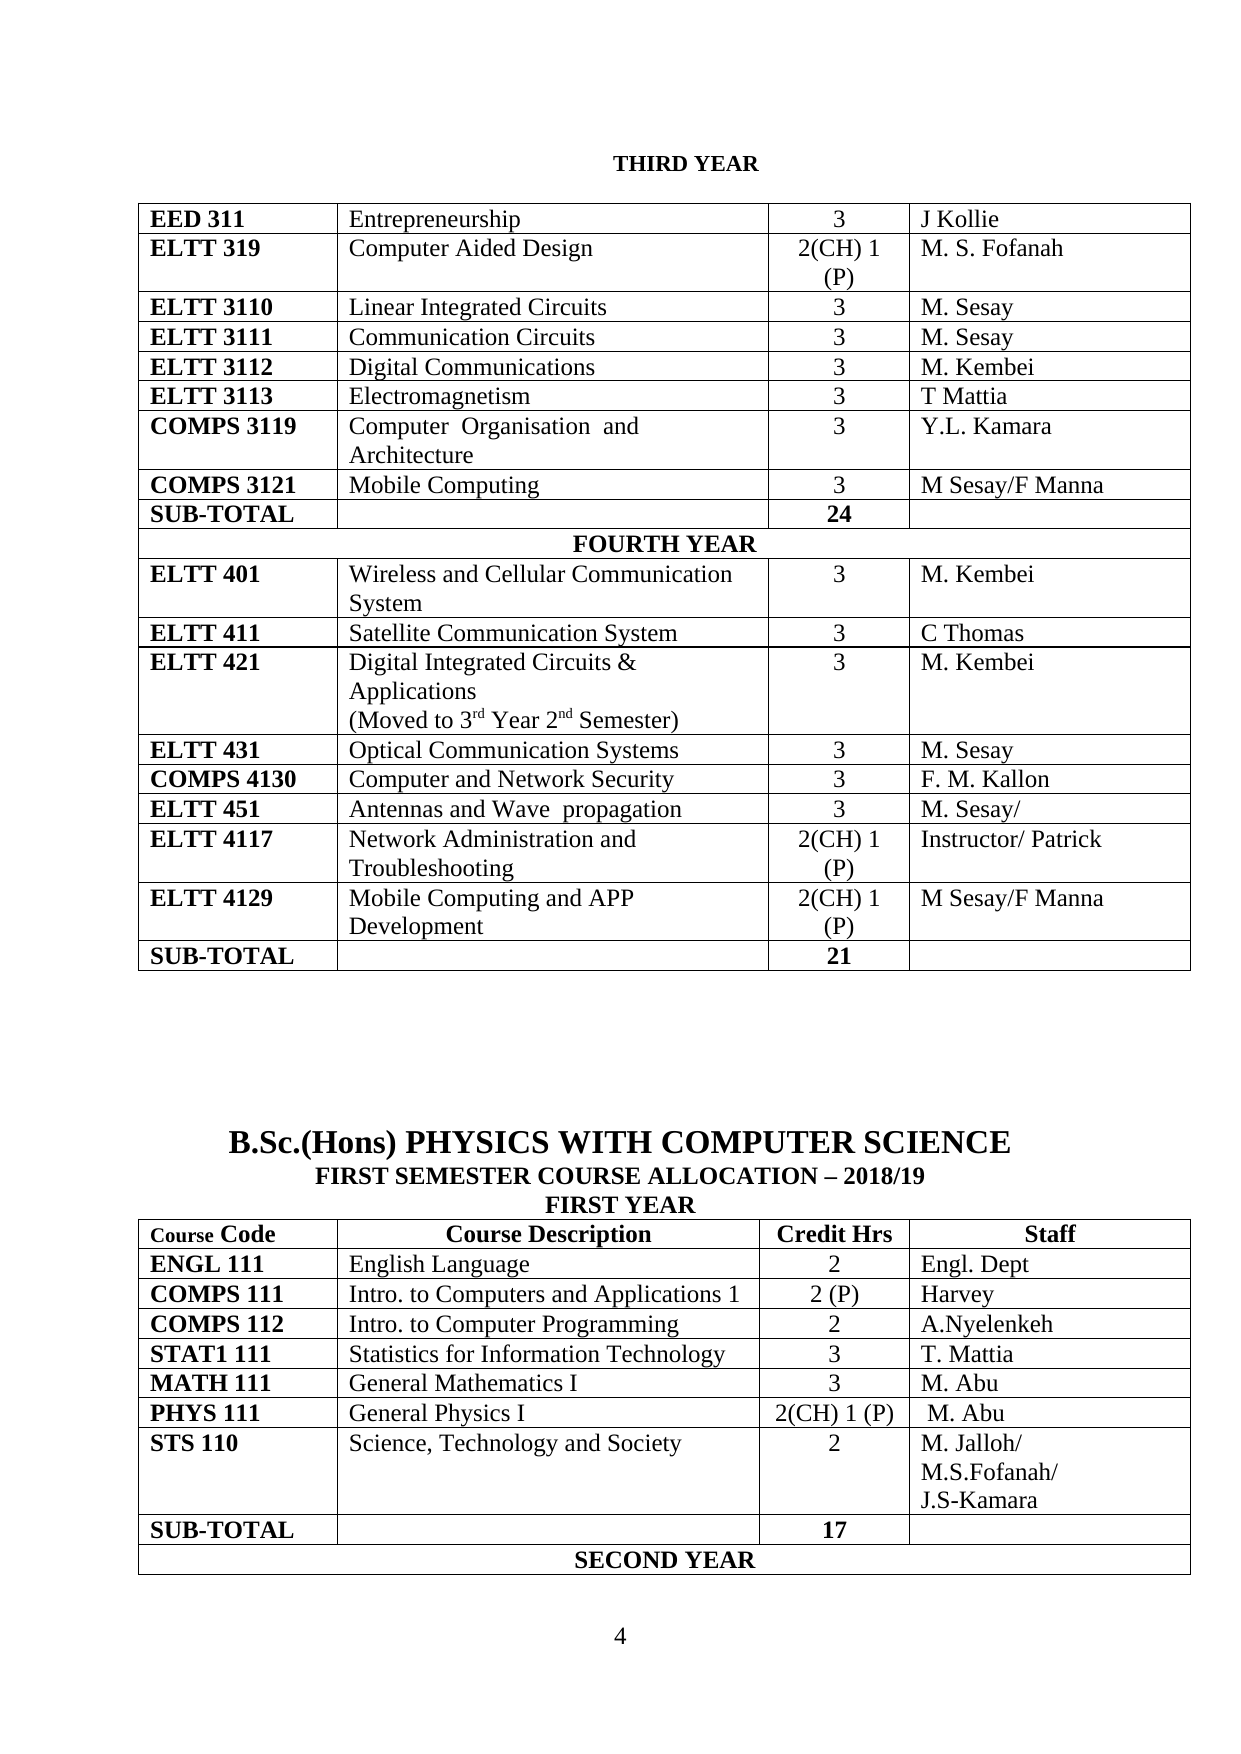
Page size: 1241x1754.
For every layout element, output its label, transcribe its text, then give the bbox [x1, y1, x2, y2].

table_cell 3 [769, 411, 909, 469]
table_cell C Thomas [910, 618, 1190, 646]
table_cell Optical Communication Systems [338, 735, 768, 763]
table_cell SUB-TOTAL [139, 941, 337, 970]
table_cell M. Kembei [910, 559, 1190, 617]
table_cell M. Kembei [910, 352, 1190, 380]
table_cell [910, 941, 1190, 970]
table_header Course Code [139, 1220, 337, 1248]
table_cell 24 [769, 500, 909, 528]
table_cell 2(CH) 1 (P) [769, 824, 909, 882]
table_cell ELTT 451 [139, 794, 337, 823]
table_cell [910, 500, 1190, 528]
table_cell ELTT 3110 [139, 292, 337, 321]
table_cell 2(CH) 1 (P) [769, 234, 909, 291]
table_cell M. Sesay [910, 322, 1190, 351]
table_cell ELTT 4129 [139, 883, 337, 940]
table_cell General Physics I [338, 1398, 759, 1427]
table_cell ELTT 319 [139, 234, 337, 291]
table_cell COMPS 111 [139, 1279, 337, 1308]
table_cell 3 [769, 322, 909, 351]
table_cell Computer and Network Security [338, 765, 768, 793]
table_cell M. Sesay [910, 292, 1190, 321]
table_cell STAT1 111 [139, 1339, 337, 1367]
table_cell 21 [769, 941, 909, 970]
table_cell 2(CH) 1 (P) [769, 883, 909, 940]
table_cell COMPS 4130 [139, 765, 337, 793]
table_cell 3 [769, 292, 909, 321]
table_cell ELTT 3112 [139, 352, 337, 380]
table_cell T. Mattia [910, 1339, 1190, 1367]
table_cell ELTT 3111 [139, 322, 337, 351]
table_cell 3 [769, 648, 909, 734]
table_cell FOURTH YEAR [139, 529, 1190, 558]
table_cell 3 [769, 794, 909, 823]
table_cell ELTT 411 [139, 618, 337, 646]
table_cell MATH 111 [139, 1369, 337, 1397]
table_cell English Language [338, 1249, 759, 1278]
table_cell T Mattia [910, 381, 1190, 410]
table_cell M. Sesay [910, 735, 1190, 763]
table_cell COMPS 3121 [139, 470, 337, 498]
table_cell SUB-TOTAL [139, 500, 337, 528]
table_cell M Sesay/F Manna [910, 470, 1190, 498]
table_cell COMPS 112 [139, 1309, 337, 1338]
table_cell Intro. to Computer Programming [338, 1309, 759, 1338]
table_cell ELTT 401 [139, 559, 337, 617]
table_cell 2 (P) [760, 1279, 909, 1308]
table_cell 3 [760, 1339, 909, 1367]
table_cell Computer Aided Design [338, 234, 768, 291]
table_cell Linear Integrated Circuits [338, 292, 768, 321]
table_cell M. Abu [910, 1398, 1190, 1427]
table_cell 3 [760, 1369, 909, 1397]
table_cell Digital Communications [338, 352, 768, 380]
table_cell SUB-TOTAL [139, 1515, 337, 1544]
table_cell Satellite Communication System [338, 618, 768, 646]
table_cell General Mathematics I [338, 1369, 759, 1397]
table_cell M Sesay/F Manna [910, 883, 1190, 940]
table_header 3 [769, 204, 909, 232]
table_cell ELTT 431 [139, 735, 337, 763]
table_cell 3 [769, 381, 909, 410]
table_cell [338, 941, 768, 970]
table_header EED 311 [139, 204, 337, 232]
table_cell 2 [760, 1309, 909, 1338]
table_header Credit Hrs [760, 1220, 909, 1248]
table_cell [910, 1515, 1190, 1544]
table_cell M. Kembei [910, 648, 1190, 734]
table_cell Intro. to Computers and Applications 1 [338, 1279, 759, 1308]
text B.Sc.(Hons) PHYSICS WITH COMPUTER SCIENCE [150, 1123, 1090, 1161]
table_cell Statistics for Information Technology [338, 1339, 759, 1367]
table_cell A.Nyelenkeh [910, 1309, 1190, 1338]
table_cell Network Administration and Troubleshooting [338, 824, 768, 882]
table_cell ELTT 421 [139, 648, 337, 734]
text FIRST SEMESTER COURSE ALLOCATION – 2018/19 [150, 1161, 1090, 1190]
table_cell Engl. Dept [910, 1249, 1190, 1278]
table_cell 3 [769, 559, 909, 617]
table_cell M. S. Fofanah [910, 234, 1190, 291]
table_cell M. Jalloh/ M.S.Fofanah/ J.S-Kamara [910, 1428, 1190, 1514]
table_cell F. M. Kallon [910, 765, 1190, 793]
table_header Staff [910, 1220, 1190, 1248]
table_cell 3 [769, 470, 909, 498]
table_cell Harvey [910, 1279, 1190, 1308]
table_cell ENGL 111 [139, 1249, 337, 1278]
table_cell Computer Organisation and Architecture [338, 411, 768, 469]
table_cell [338, 500, 768, 528]
table_cell Instructor/ Patrick [910, 824, 1190, 882]
table_cell ELTT 4117 [139, 824, 337, 882]
table_cell ELTT 3113 [139, 381, 337, 410]
table_header J Kollie [910, 204, 1190, 232]
table_cell 3 [769, 765, 909, 793]
table_cell Digital Integrated Circuits & Applications (Moved to 3rd Year 2nd Semester) [338, 648, 768, 734]
table_cell COMPS 3119 [139, 411, 337, 469]
table_cell Communication Circuits [338, 322, 768, 351]
table_cell Science, Technology and Society [338, 1428, 759, 1514]
table_cell SECOND YEAR [139, 1545, 1190, 1574]
table_cell 3 [769, 735, 909, 763]
table_cell M. Abu [910, 1369, 1190, 1397]
table_cell 3 [769, 352, 909, 380]
table_cell Electromagnetism [338, 381, 768, 410]
table_cell M. Sesay/ [910, 794, 1190, 823]
table_cell Mobile Computing and APP Development [338, 883, 768, 940]
table_cell 17 [760, 1515, 909, 1544]
table_cell STS 110 [139, 1428, 337, 1514]
table_cell [338, 1515, 759, 1544]
table_cell Antennas and Wave propagation [338, 794, 768, 823]
table_cell Y.L. Kamara [910, 411, 1190, 469]
table_cell 3 [769, 618, 909, 646]
text FIRST YEAR [150, 1190, 1090, 1218]
table_cell Wireless and Cellular Communication System [338, 559, 768, 617]
table_cell 2 [760, 1249, 909, 1278]
text THIRD YEAR [150, 150, 1090, 176]
table_cell 2 [760, 1428, 909, 1514]
table_header Entrepreneurship [338, 204, 768, 232]
table_cell PHYS 111 [139, 1398, 337, 1427]
table_cell Mobile Computing [338, 470, 768, 498]
table_cell 2(CH) 1 (P) [760, 1398, 909, 1427]
table_header Course Description [338, 1220, 759, 1248]
